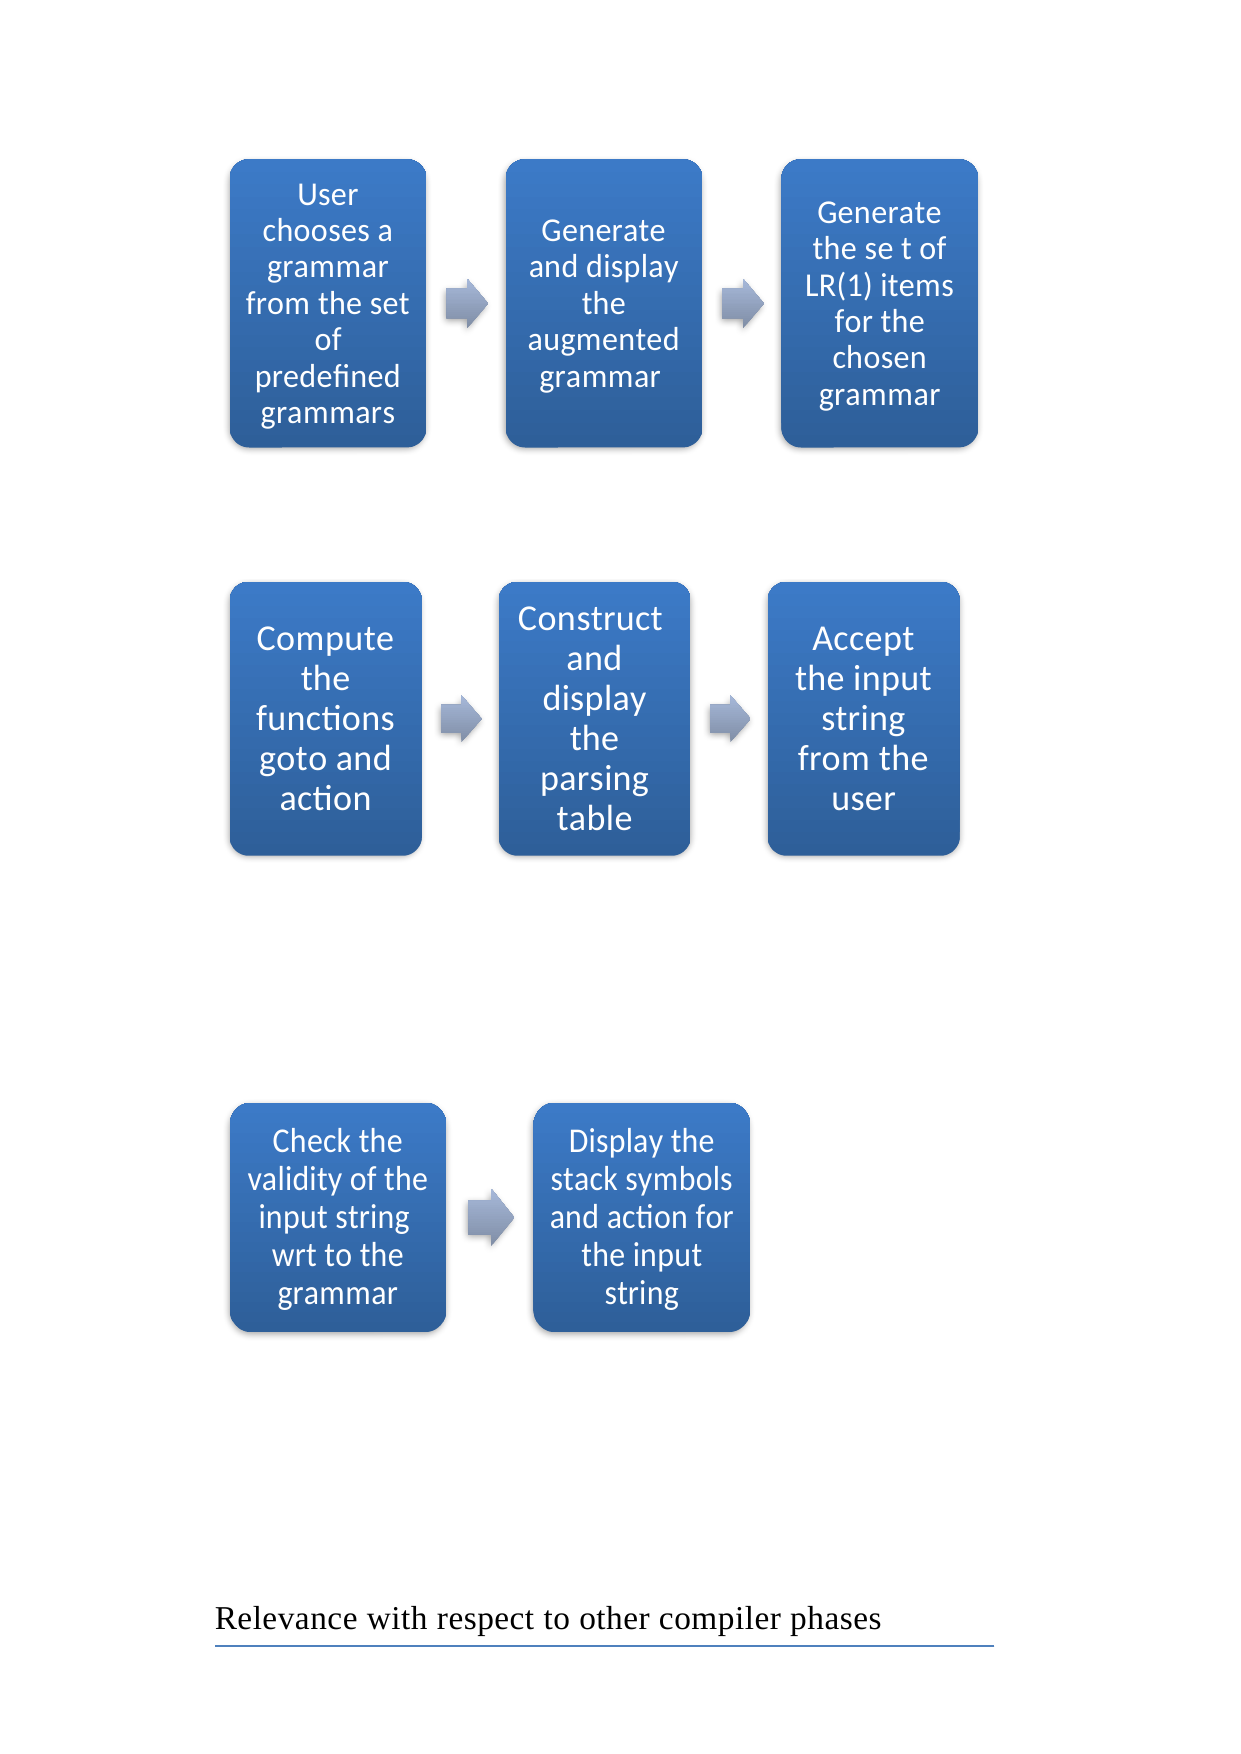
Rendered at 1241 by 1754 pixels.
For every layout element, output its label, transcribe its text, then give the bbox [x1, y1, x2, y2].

title Relevance with respect to other compiler phases [214, 1599, 994, 1647]
